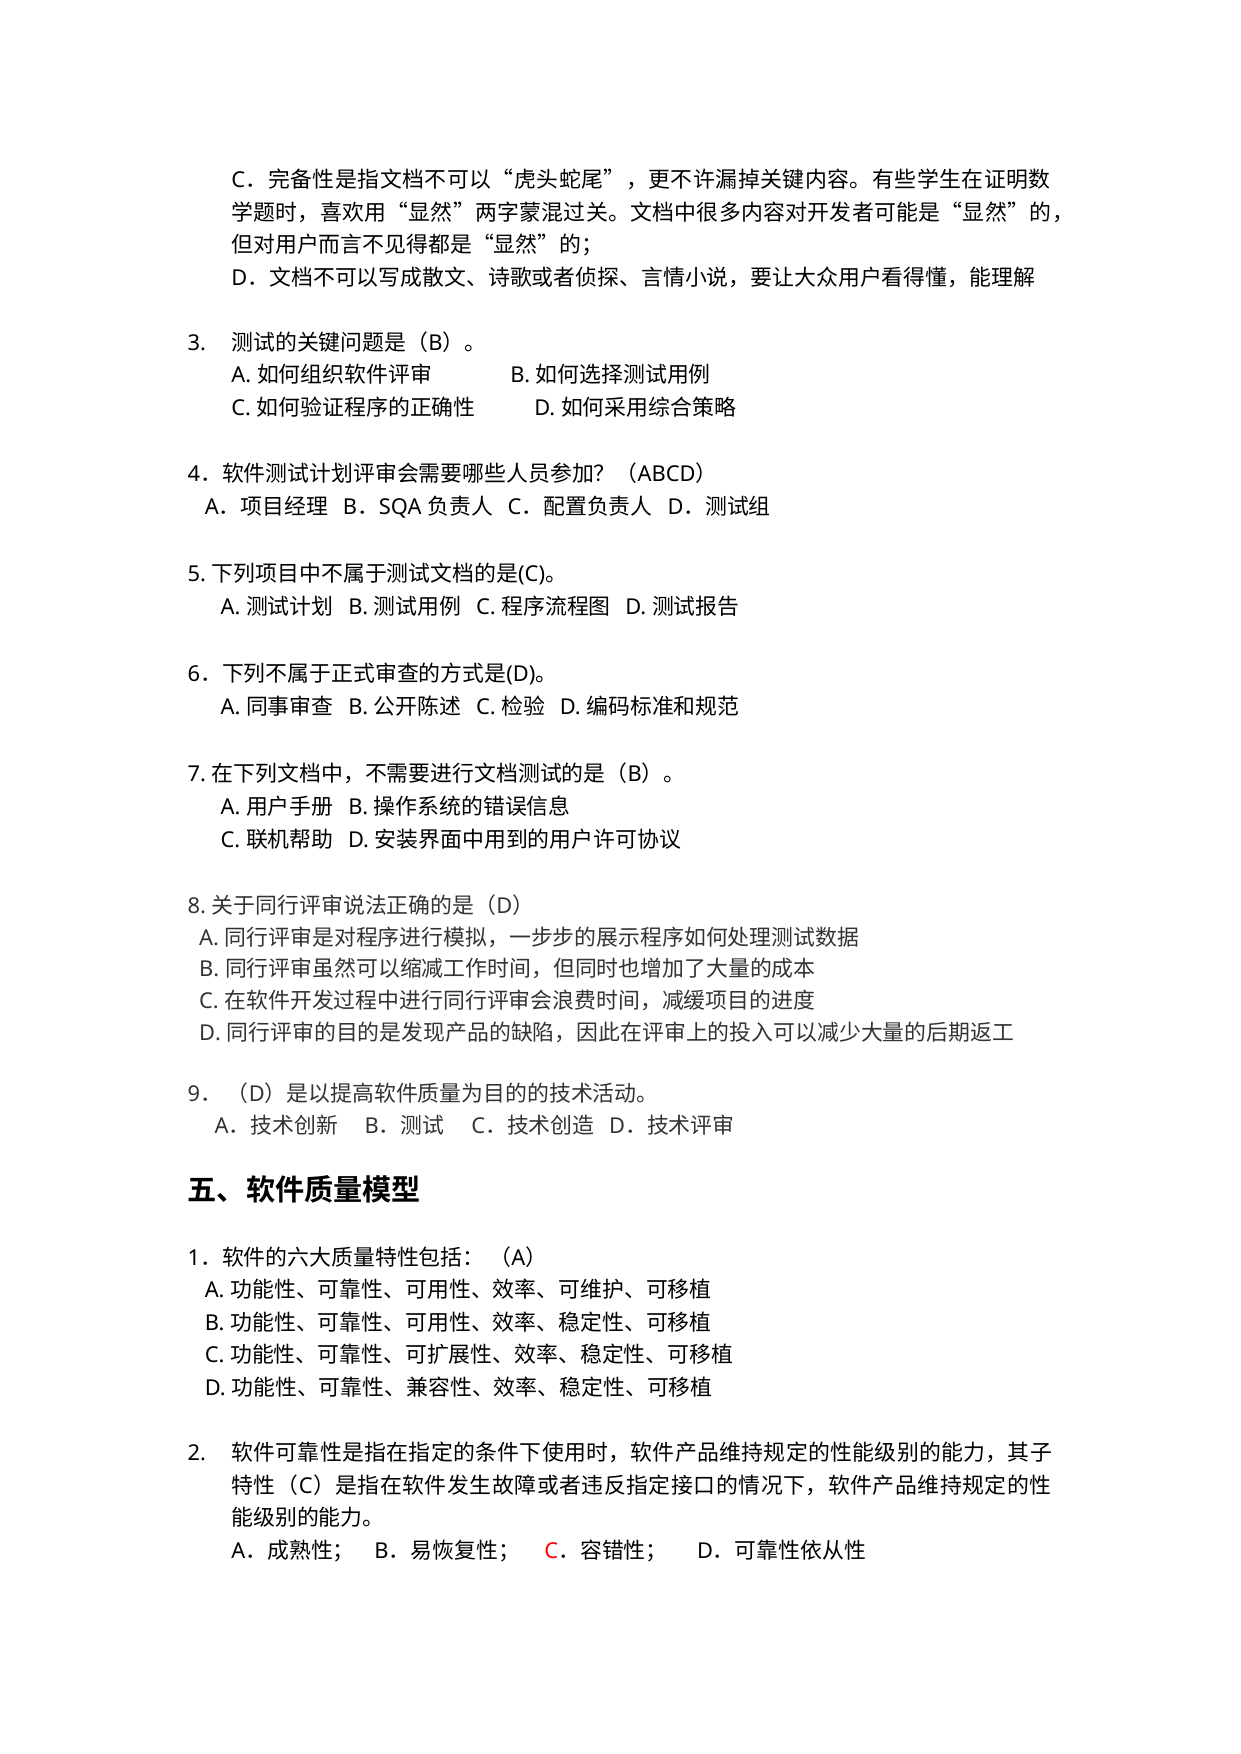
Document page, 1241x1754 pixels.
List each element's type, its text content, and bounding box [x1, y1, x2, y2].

list 软件可靠性是指在指定的条件下使用时，软件产品维持规定的性能级别的能力，其子特性（C）是指在软件发生故障或者违反指定接口的情况下，软件产品维持规定的性能级别的能力。 [187, 1435, 1053, 1532]
text C. 在软件开发过程中进行同行评审会浪费时间，减缓项目的进度 [187, 983, 1053, 1015]
text A．技术创新 B．测试 C．技术创造 D．技术评审 [187, 1108, 1053, 1140]
text C. 联机帮助 D. 安装界面中用到的用户许可协议 [187, 821, 1053, 854]
text A. 用户手册 B. 操作系统的错误信息 [187, 788, 1053, 821]
text 9． （D）是以提高软件质量为目的的技术活动。 [187, 1076, 1053, 1108]
text A. 如何组织软件评审 B. 如何选择测试用例 [231, 357, 1053, 389]
text B. 同行评审虽然可以缩减工作时间，但同时也增加了大量的成本 [187, 951, 1053, 983]
text 4．软件测试计划评审会需要哪些人员参加？（ABCD） A．项目经理 B．SQA 负责人 C．配置负责人 D．测试组 [187, 454, 1053, 554]
text 8. 关于同行评审说法正确的是（D） [187, 888, 1053, 919]
text 五、软件质量模型 [187, 1173, 1053, 1207]
text 1．软件的六大质量特性包括： （A） A. 功能性、可靠性、可用性、效率、可维护、可移植 B. 功能性、可靠性、可用性、效率、稳定性、可移植 C. 功能性、可靠性、可扩展性、效率、稳定性、可移植 D. 功能性、可靠性、兼容性、效率、稳定性、可移植 [187, 1239, 1053, 1402]
text 6．下列不属于正式审查的方式是(D)。 [187, 654, 1053, 688]
text 7. 在下列文档中，不需要进行文档测试的是（B）。 [187, 754, 1053, 788]
text D．文档不可以写成散文、诗歌或者侦探、言情小说，要让大众用户看得懂，能理解 [231, 259, 1053, 292]
text A．成熟性； B．易恢复性； C．容错性； D．可靠性依从性 [187, 1532, 1053, 1565]
text A. 同行评审是对程序进行模拟，一步步的展示程序如何处理测试数据 [187, 919, 1053, 951]
text C. 如何验证程序的正确性 D. 如何采用综合策略 [231, 389, 1053, 422]
list 测试的关键问题是（B）。 [187, 324, 1053, 357]
text A. 测试计划 B. 测试用例 C. 程序流程图 D. 测试报告 [187, 588, 1053, 621]
text A. 同事审查 B. 公开陈述 C. 检验 D. 编码标准和规范 [187, 688, 1053, 721]
text D. 同行评审的目的是发现产品的缺陷，因此在评审上的投入可以减少大量的后期返工 [187, 1015, 1053, 1047]
text C．完备性是指文档不可以“虎头蛇尾”，更不许漏掉关键内容。有些学生在证明数学题时，喜欢用“显然”两字蒙混过关。文档中很多内容对开发者可能是“显然”的，但对用户而言不见得都是“显然”的； [231, 162, 1053, 259]
text 5. 下列项目中不属于测试文档的是(C)。 [187, 554, 1053, 588]
